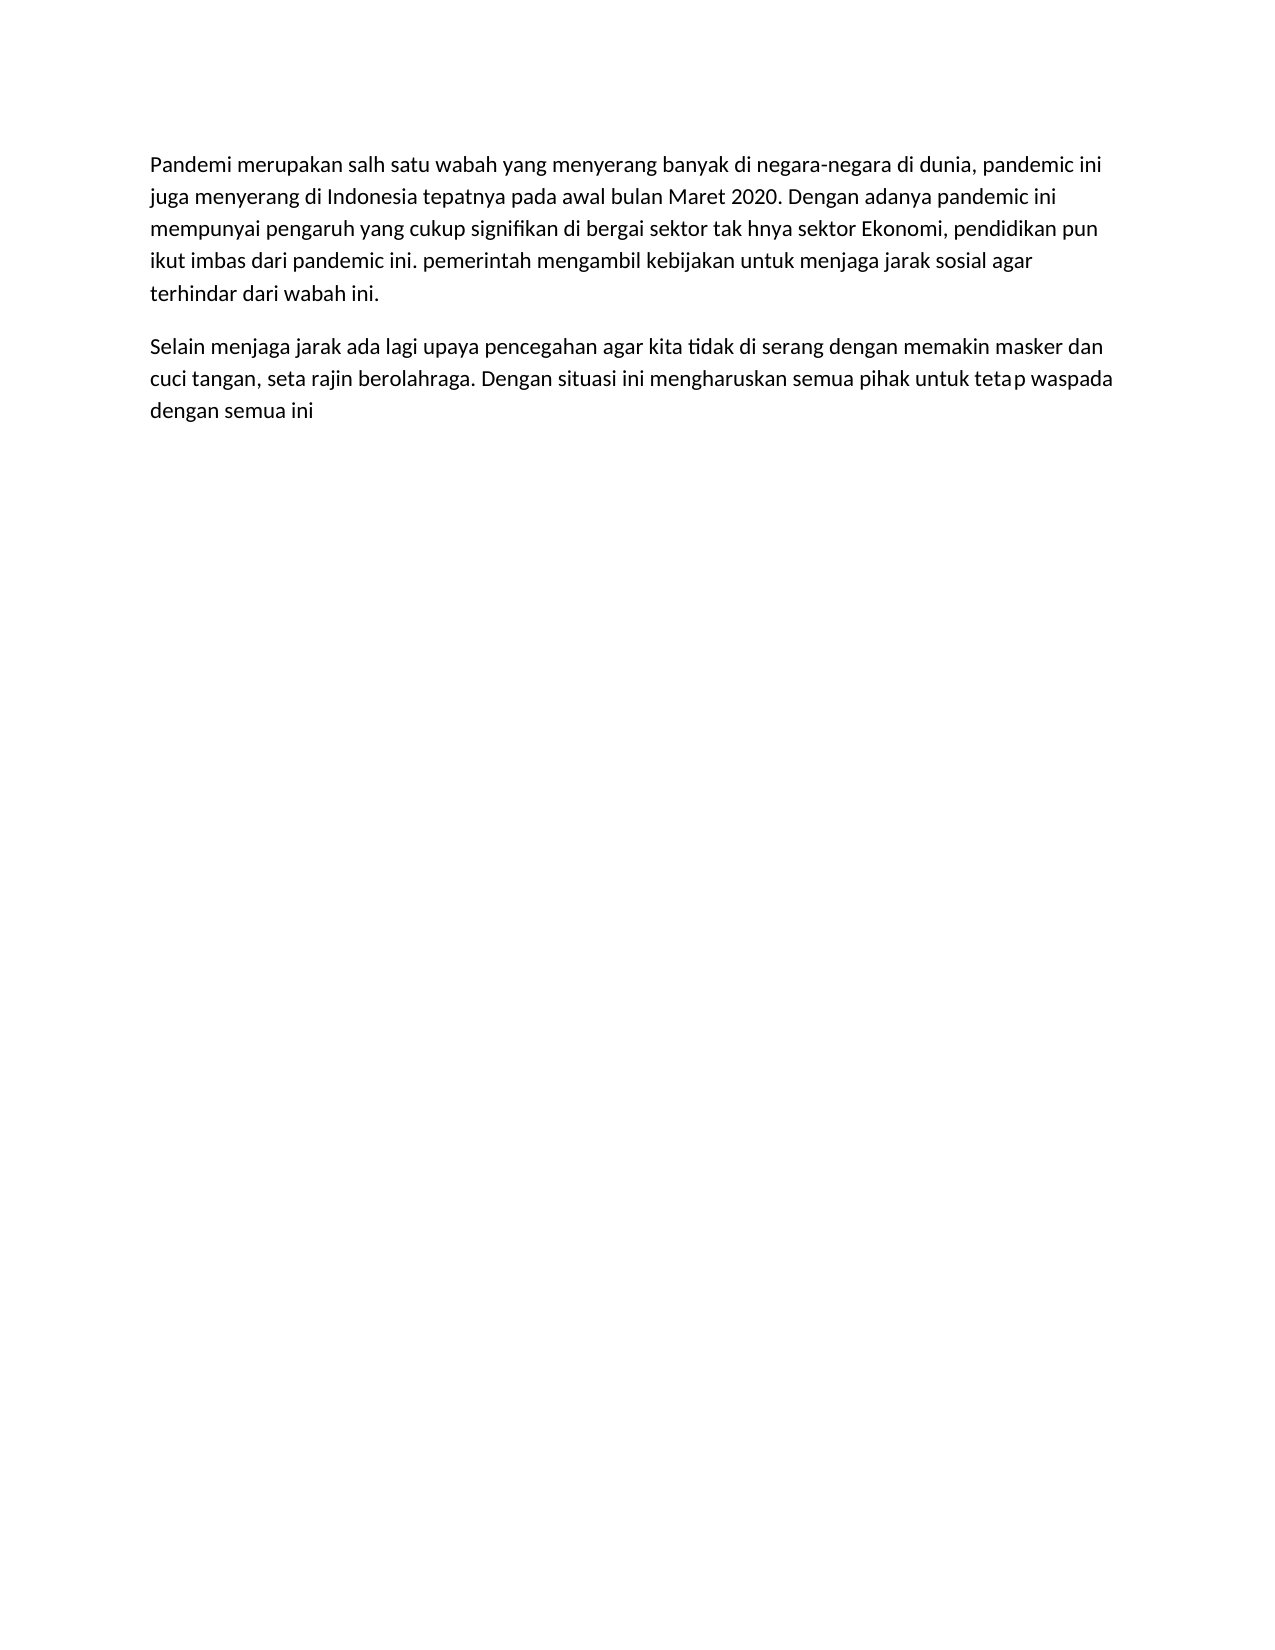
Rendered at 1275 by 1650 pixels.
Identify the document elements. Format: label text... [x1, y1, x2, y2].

text Pandemi merupakan salh satu wabah yang menyerang banyak di negara-negara di dunia, pandemic ini juga menyerang di Indonesia tepatnya pada awal bulan Maret 2020. Dengan adanya pandemic ini mempunyai pengaruh yang cukup signifikan di bergai sektor tak hnya sektor Ekonomi, pendidikan pun ikut imbas dari pandemic ini. pemerintah mengambil kebijakan untuk menjaga jarak sosial agar terhindar dari wabah ini. [150, 150, 1125, 307]
text Selain menjaga jarak ada lagi upaya pencegahan agar kita tidak di serang dengan memakin masker dan cuci tangan, seta rajin berolahraga. Dengan situasi ini mengharuskan semua pihak untuk tetap waspada dengan semua ini [150, 332, 1125, 424]
